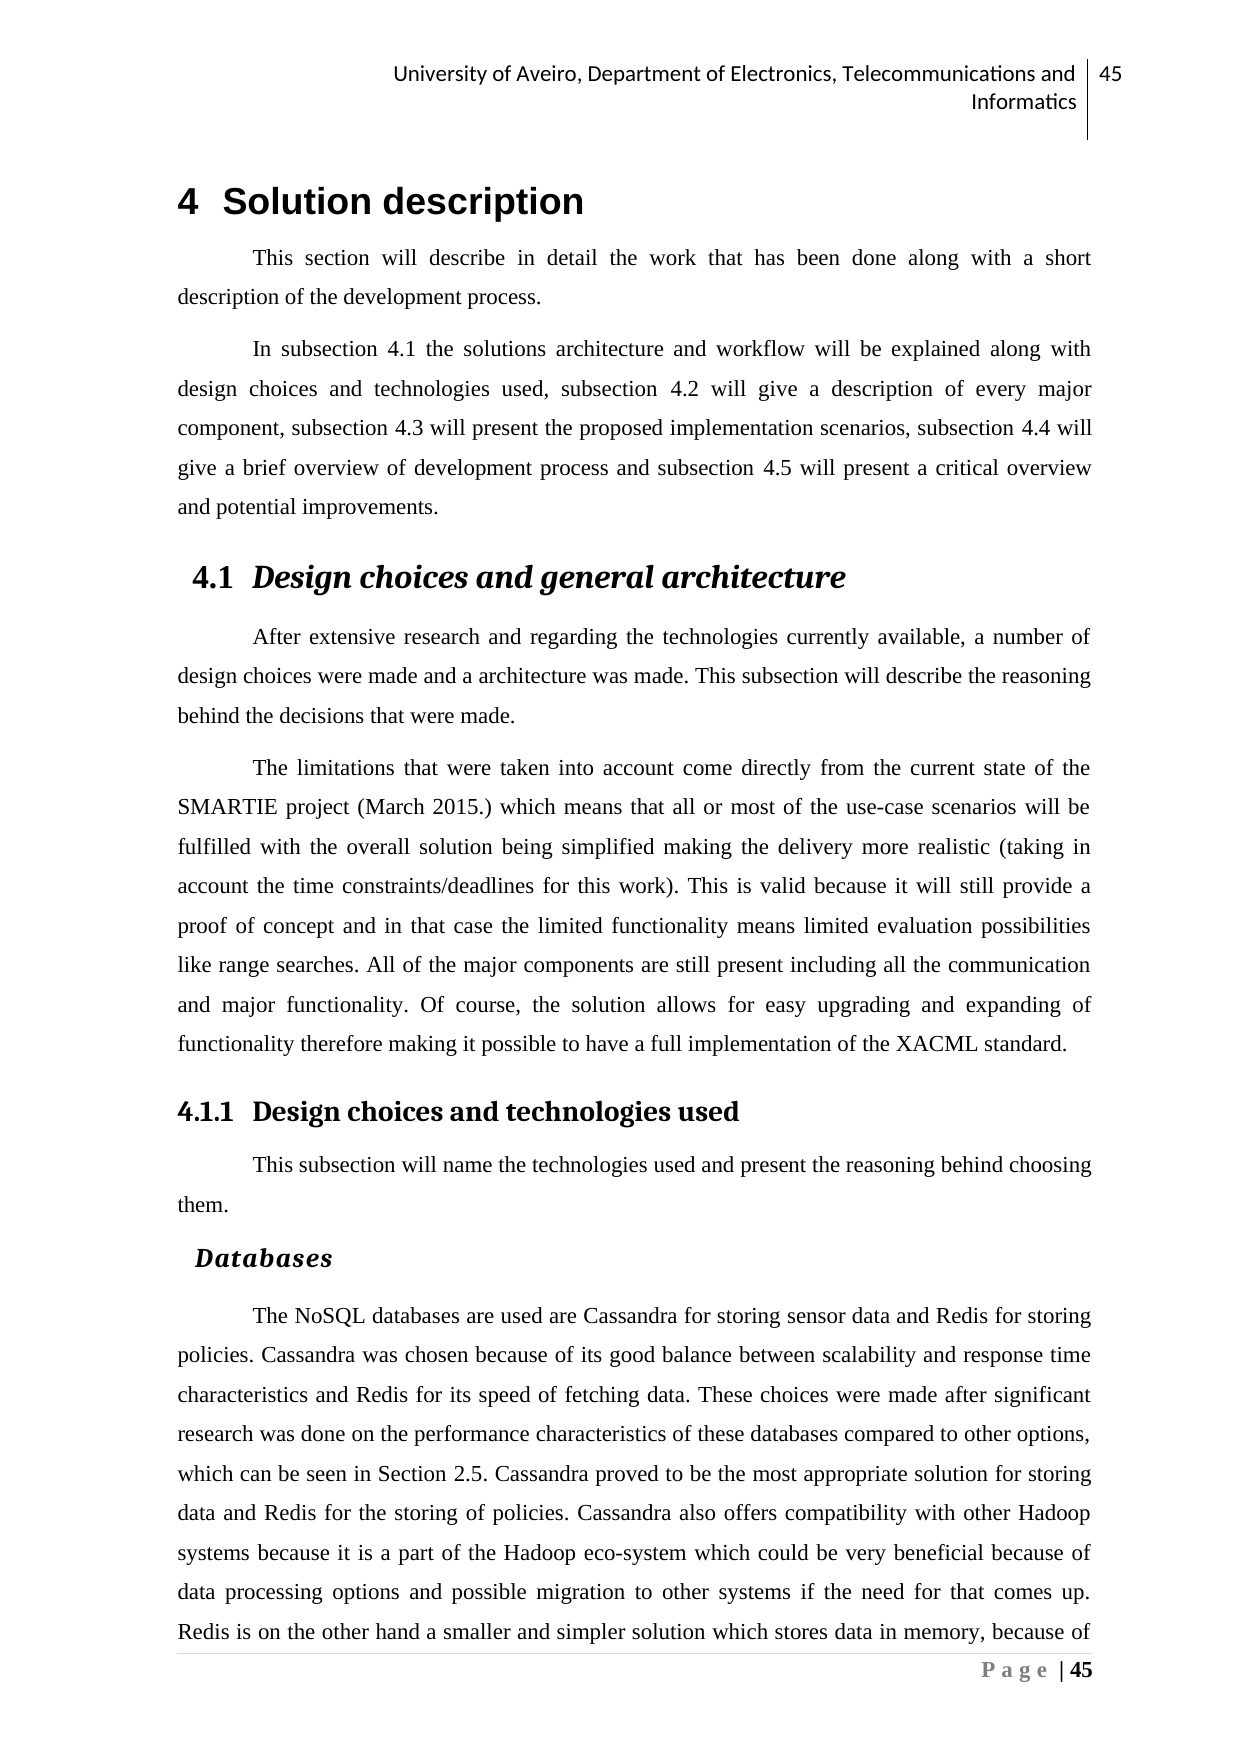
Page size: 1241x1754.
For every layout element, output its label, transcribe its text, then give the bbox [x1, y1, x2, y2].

text The limitations that were taken into account come directly from the current state of the SMARTIE project (March 2015.) which means that all or most of the use-case scenarios will be fulfilled with the overall solution being simplified making the delivery more realistic (taking in account the time constraints/deadlines for this work). This is valid because it will still provide a proof of concept and in that case the limited functionality means limited evaluation possibilities like range searches. All of the major components are still present including all the communication and major functionality. Of course, the solution allows for easy upgrading and expanding of functionality therefore making it possible to have a full implementation of the XACML standard. [177, 754, 1092, 1057]
text This section will describe in detail the work that has been done along with a short description of the development process. [177, 244, 1092, 309]
subtitle Solution description [177, 179, 1092, 222]
text In subsection 4.1 the solutions architecture and workflow will be explained along with design choices and technologies used, subsection 4.2 will give a description of every major component, subsection 4.3 will present the proposed implementation scenarios, subsection 4.4 will give a brief overview of development process and subsection 4.5 will present a critical overview and potential improvements. [177, 335, 1092, 519]
text After extensive research and regarding the technologies currently available, a number of design choices were made and a architecture was made. This subsection will describe the reasoning behind the decisions that were made. [177, 623, 1092, 728]
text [177, 1302, 1092, 1644]
subtitle Design choices and technologies used [177, 1095, 1092, 1128]
subtitle Databases [195, 1243, 1092, 1274]
subtitle Design choices and general architecture [192, 557, 1092, 597]
text This subsection will name the technologies used and present the reasoning behind choosing them. [177, 1151, 1092, 1217]
